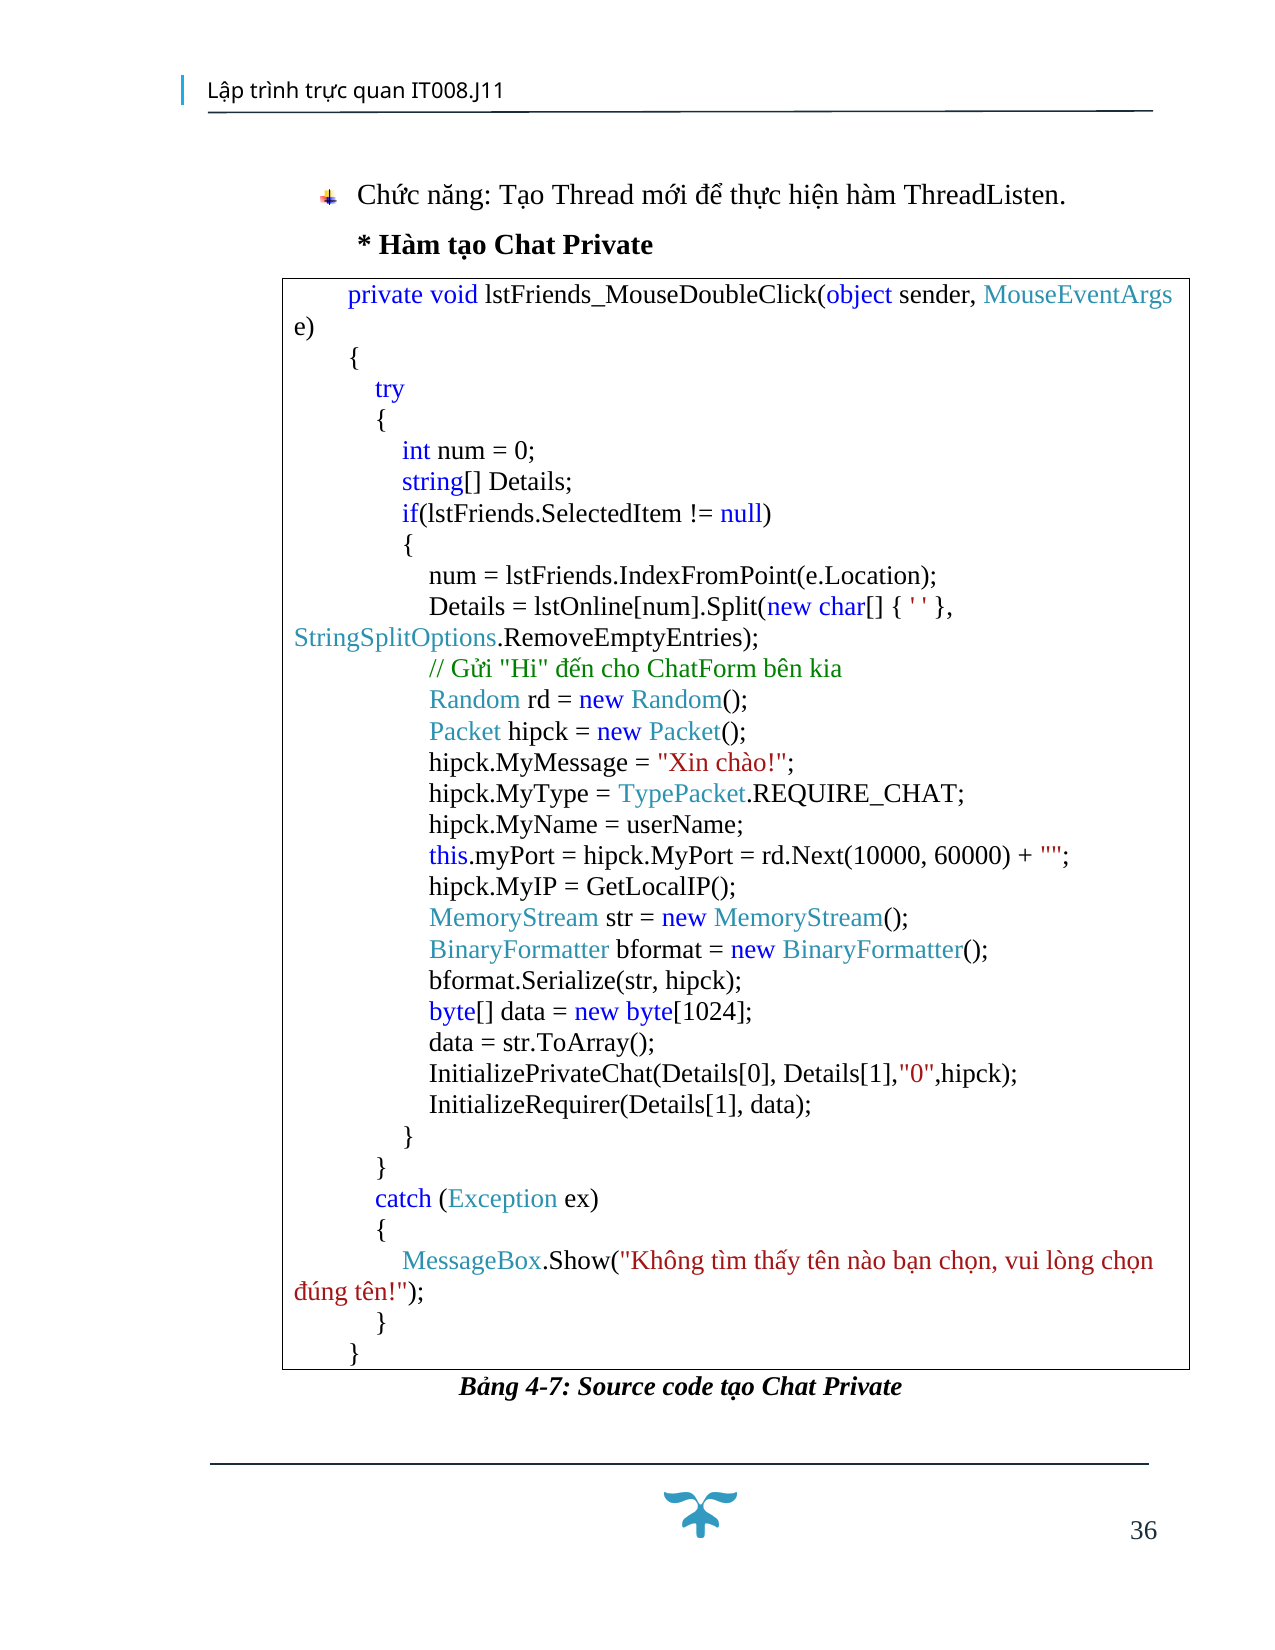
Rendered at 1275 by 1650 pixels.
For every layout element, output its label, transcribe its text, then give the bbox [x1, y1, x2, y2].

list Chức năng: Tạo Thread mới để thực hiện hàm ThreadListen. [319, 177, 1157, 211]
text * Hàm tạo Chat Private [207, 227, 1157, 261]
table_header private void lstFriends_MouseDoubleClick(object sender, MouseEventArgs e) { try { int num = 0; string[] Details; if(lstFriends.SelectedItem != null) { num = lstFriends.IndexFromPoint(e.Location); Details = lstOnline[num].Split(new char[] { ' ' }, StringSplitOptions.RemoveEmptyEntries); // Gửi "Hi" đến cho ChatForm bên kia Random rd = new Random(); Packet hipck = new Packet(); hipck.MyMessage = "Xin chào!"; hipck.MyType = TypePacket.REQUIRE_CHAT; hipck.MyName = userName; this.myPort = hipck.MyPort = rd.Next(10000, 60000) + ""; hipck.MyIP = GetLocalIP(); MemoryStream str = new MemoryStream(); BinaryFormatter bformat = new BinaryFormatter(); bformat.Serialize(str, hipck); byte[] data = new byte[1024]; data = str.ToArray(); InitializePrivateChat(Details[0], Details[1],"0",hipck); InitializeRequirer(Details[1], data); } } catch (Exception ex) { MessageBox.Show("Không tìm thấy tên nào bạn chọn, vui lòng chọn đúng tên!"); } } [283, 279, 1189, 1369]
picture [320, 188, 337, 205]
text Bảng 4-7: Source code tạo Chat Private [207, 1370, 1157, 1401]
